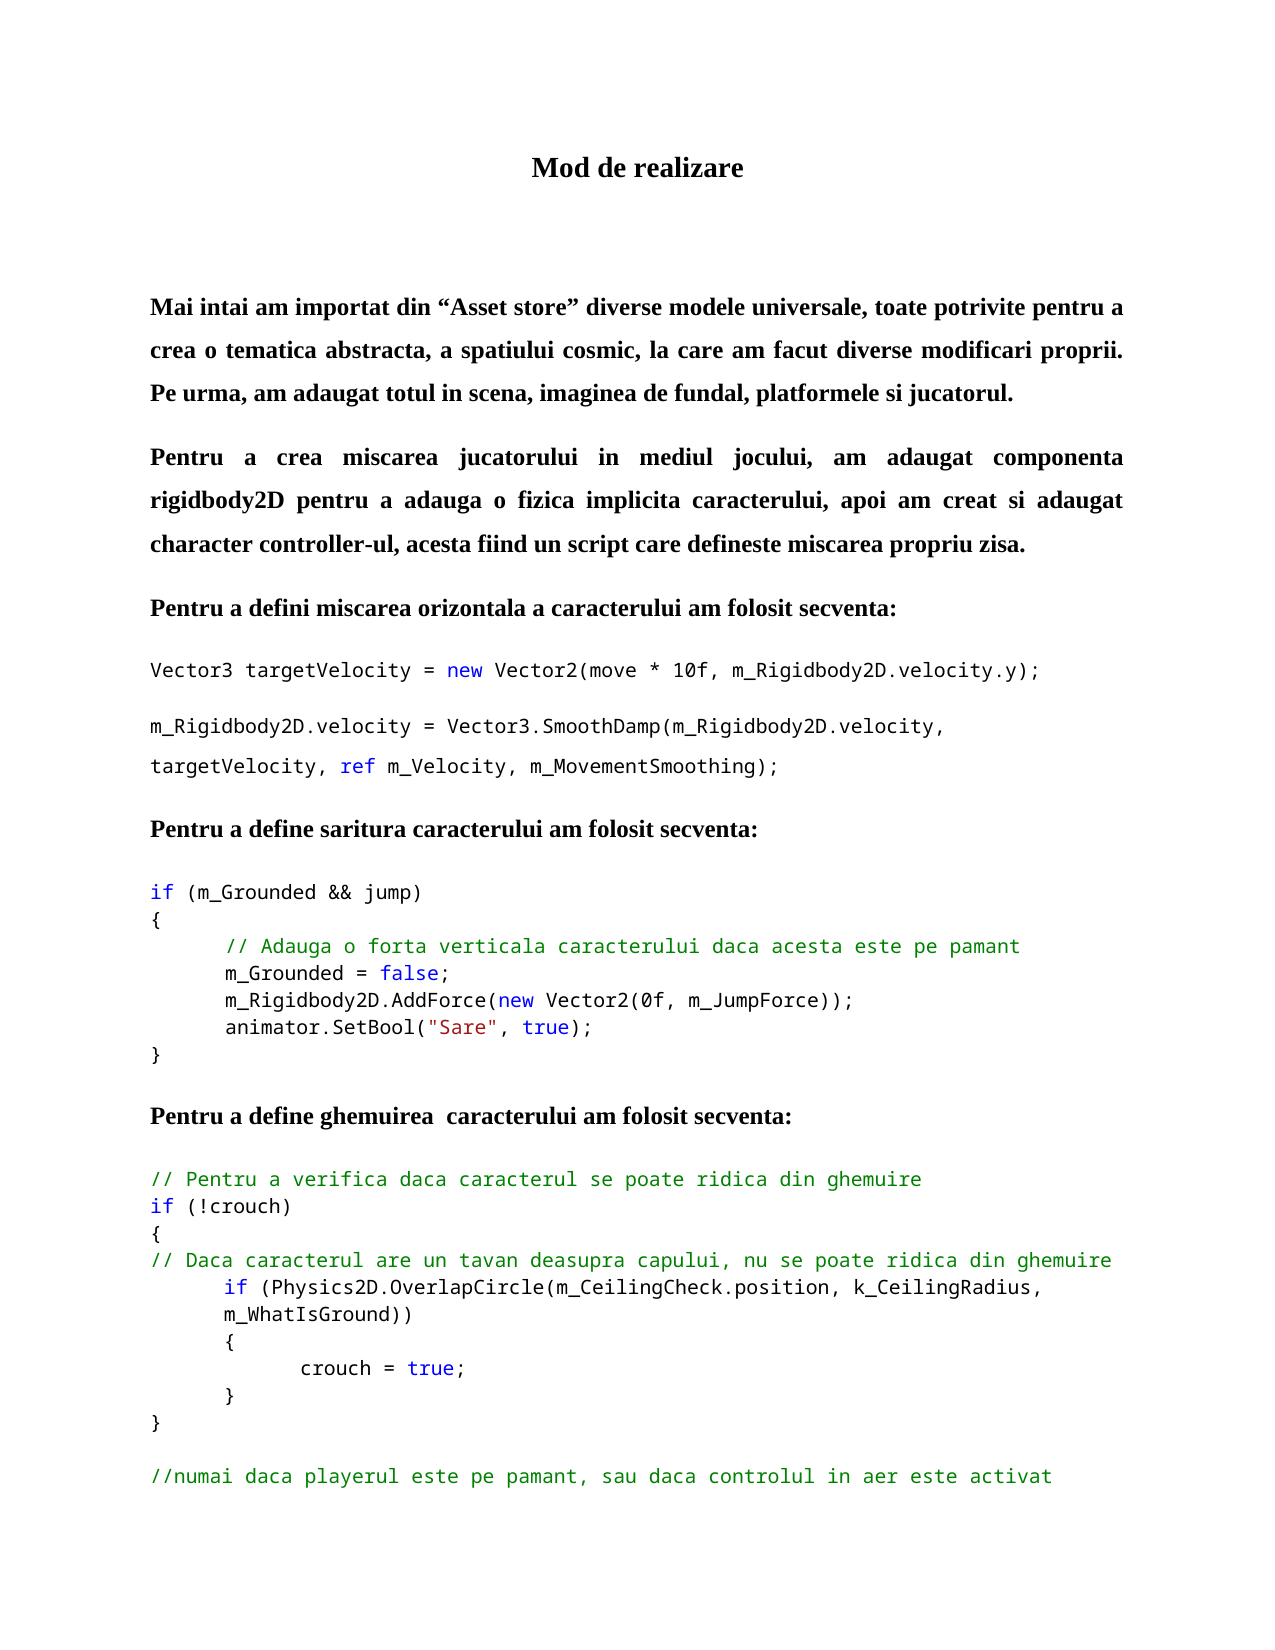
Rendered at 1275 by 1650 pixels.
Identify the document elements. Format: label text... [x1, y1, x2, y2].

text if (m_Grounded && jump) [150, 878, 1125, 905]
text } [150, 1408, 1125, 1435]
text Mod de realizare [150, 150, 1125, 183]
text crouch = true; [150, 1354, 1125, 1381]
text Pentru a crea miscarea jucatorului in mediul jocului, am adaugat componenta rigidbody2D pentru a adauga o fizica implicita caracterului, apoi am creat si adaugat character controller-ul, acesta fiind un script care defineste miscarea propriu zisa. [150, 442, 1125, 557]
text m_Rigidbody2D.AddForce(new Vector2(0f, m_JumpForce)); [150, 986, 1125, 1013]
text Mai intai am importat din “Asset store” diverse modele universale, toate potrivite pentru a crea o tematica abstracta, a spatiului cosmic, la care am facut diverse modificari proprii. Pe urma, am adaugat totul in scena, imaginea de fundal, platformele si jucatorul. [150, 292, 1125, 407]
text Pentru a defini miscarea orizontala a caracterului am folosit secventa: [150, 593, 1125, 621]
text // Pentru a verifica daca caracterul se poate ridica din ghemuire [150, 1165, 1125, 1192]
text { [150, 905, 1125, 932]
text } [150, 1040, 1125, 1067]
text // Adauga o forta verticala caracterului daca acesta este pe pamant [150, 932, 1125, 959]
text { [150, 1219, 1125, 1246]
text Pentru a define saritura caracterului am folosit secventa: [150, 814, 1125, 843]
text m_Rigidbody2D.velocity = Vector3.SmoothDamp(m_Rigidbody2D.velocity, targetVelocity, ref m_Velocity, m_MovementSmoothing); [150, 712, 1125, 780]
text // Daca caracterul are un tavan deasupra capului, nu se poate ridica din ghemuire [150, 1246, 1125, 1273]
text } [150, 1381, 1125, 1408]
text { [150, 1327, 1125, 1354]
text if (Physics2D.OverlapCircle(m_CeilingCheck.position, k_CeilingRadius, m_WhatIsGround)) [224, 1273, 1125, 1327]
text Pentru a define ghemuirea caracterului am folosit secventa: [150, 1101, 1125, 1130]
text Vector3 targetVelocity = new Vector2(move * 10f, m_Rigidbody2D.velocity.y); [150, 657, 1125, 684]
text animator.SetBool("Sare", true); [150, 1013, 1125, 1040]
text if (!crouch) [150, 1192, 1125, 1219]
text m_Grounded = false; [150, 959, 1125, 986]
text //numai daca playerul este pe pamant, sau daca controlul in aer este activat [150, 1462, 1125, 1489]
